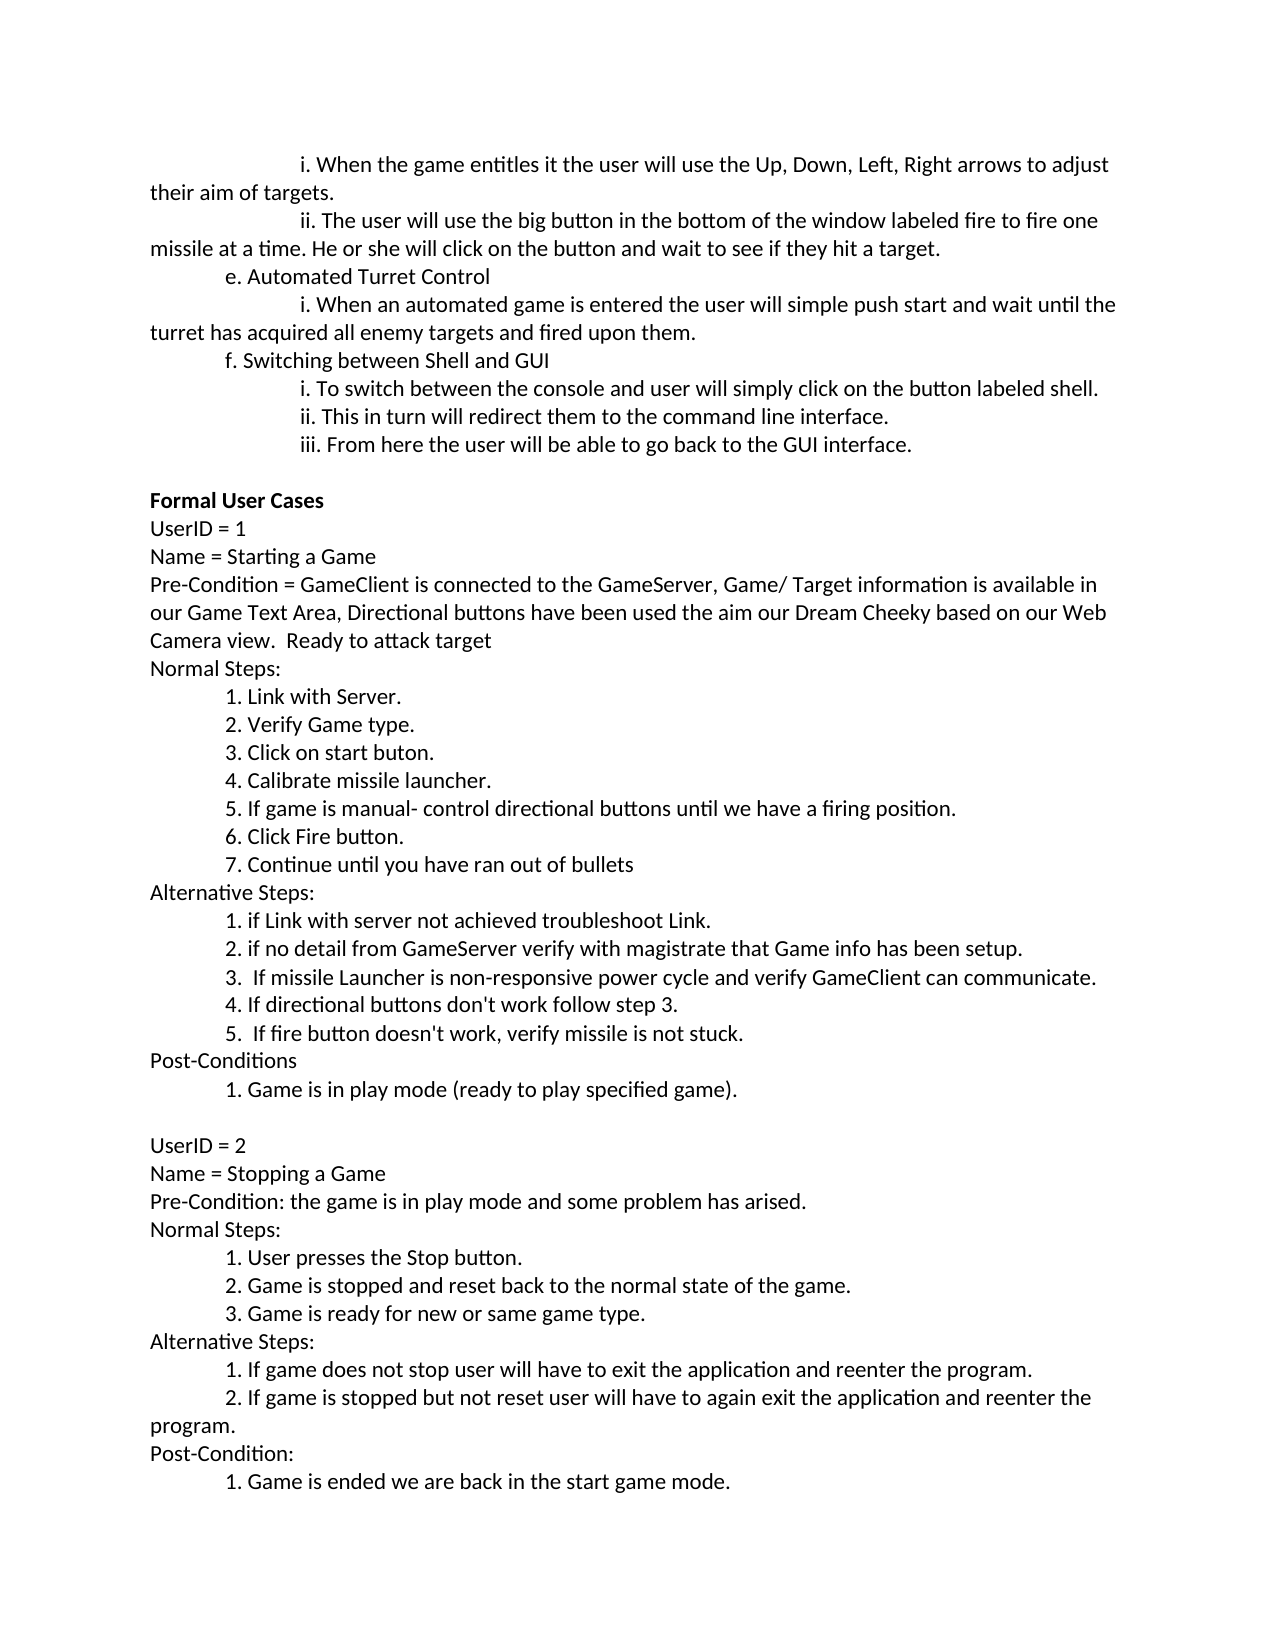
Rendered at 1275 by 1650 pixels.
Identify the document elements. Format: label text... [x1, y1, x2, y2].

text Normal Steps: [150, 1215, 1125, 1243]
text 2. Game is stopped and reset back to the normal state of the game. [150, 1271, 1125, 1299]
text i. When an automated game is entered the user will simple push start and wait until the turret has acquired all enemy targets and fired upon them. [150, 290, 1125, 346]
text Alternative Steps: [150, 878, 1125, 907]
text 1. Game is in play mode (ready to play specified game). [150, 1075, 1125, 1103]
text ii. This in turn will redirect them to the command line interface. [150, 402, 1125, 430]
text 2. Verify Game type. [150, 710, 1125, 738]
text 1. Link with Server. [150, 682, 1125, 710]
text i. When the game entitles it the user will use the Up, Down, Left, Right arrows to adjust their aim of targets. [150, 150, 1125, 206]
text UserID = 1 [150, 514, 1125, 542]
text 1. if Link with server not achieved troubleshoot Link. [150, 907, 1125, 934]
text 1. User presses the Stop button. [150, 1243, 1125, 1271]
text 6. Click Fire button. [150, 822, 1125, 851]
text Pre-Condition: the game is in play mode and some problem has arised. [150, 1187, 1125, 1215]
text Name = Stopping a Game [150, 1159, 1125, 1187]
text e. Automated Turret Control [150, 262, 1125, 290]
text 2. If game is stopped but not reset user will have to again exit the application and reenter the program. [150, 1383, 1125, 1439]
text UserID = 2 [150, 1131, 1125, 1159]
text 3. If missile Launcher is non-responsive power cycle and verify GameClient can communicate. [150, 963, 1125, 991]
text Post-Conditions [150, 1047, 1125, 1075]
text Name = Starting a Game [150, 542, 1125, 570]
text Alternative Steps: [150, 1327, 1125, 1355]
text 3. Game is ready for new or same game type. [150, 1299, 1125, 1327]
text i. To switch between the console and user will simply click on the button labeled shell. [150, 374, 1125, 402]
text 3. Click on start buton. [150, 738, 1125, 766]
text f. Switching between Shell and GUI [150, 346, 1125, 374]
text ii. The user will use the big button in the bottom of the window labeled fire to fire one missile at a time. He or she will click on the button and wait to see if they hit a target. [150, 206, 1125, 262]
text 5. If game is manual- control directional buttons until we have a firing position. [150, 794, 1125, 822]
text Pre-Condition = GameClient is connected to the GameServer, Game/ Target information is available in our Game Text Area, Directional buttons have been used the aim our Dream Cheeky based on our Web Camera view. Ready to attack target [150, 570, 1125, 654]
text Post-Condition: [150, 1439, 1125, 1467]
text 5. If fire button doesn't work, verify missile is not stuck. [150, 1019, 1125, 1047]
text 1. Game is ended we are back in the start game mode. [150, 1467, 1125, 1495]
text 4. Calibrate missile launcher. [150, 766, 1125, 794]
text 7. Continue until you have ran out of bullets [150, 851, 1125, 878]
text Formal User Cases [150, 486, 1125, 514]
text iii. From here the user will be able to go back to the GUI interface. [150, 430, 1125, 458]
text 1. If game does not stop user will have to exit the application and reenter the program. [150, 1355, 1125, 1383]
text Normal Steps: [150, 654, 1125, 682]
text 2. if no detail from GameServer verify with magistrate that Game info has been setup. [150, 934, 1125, 963]
text 4. If directional buttons don't work follow step 3. [150, 991, 1125, 1019]
